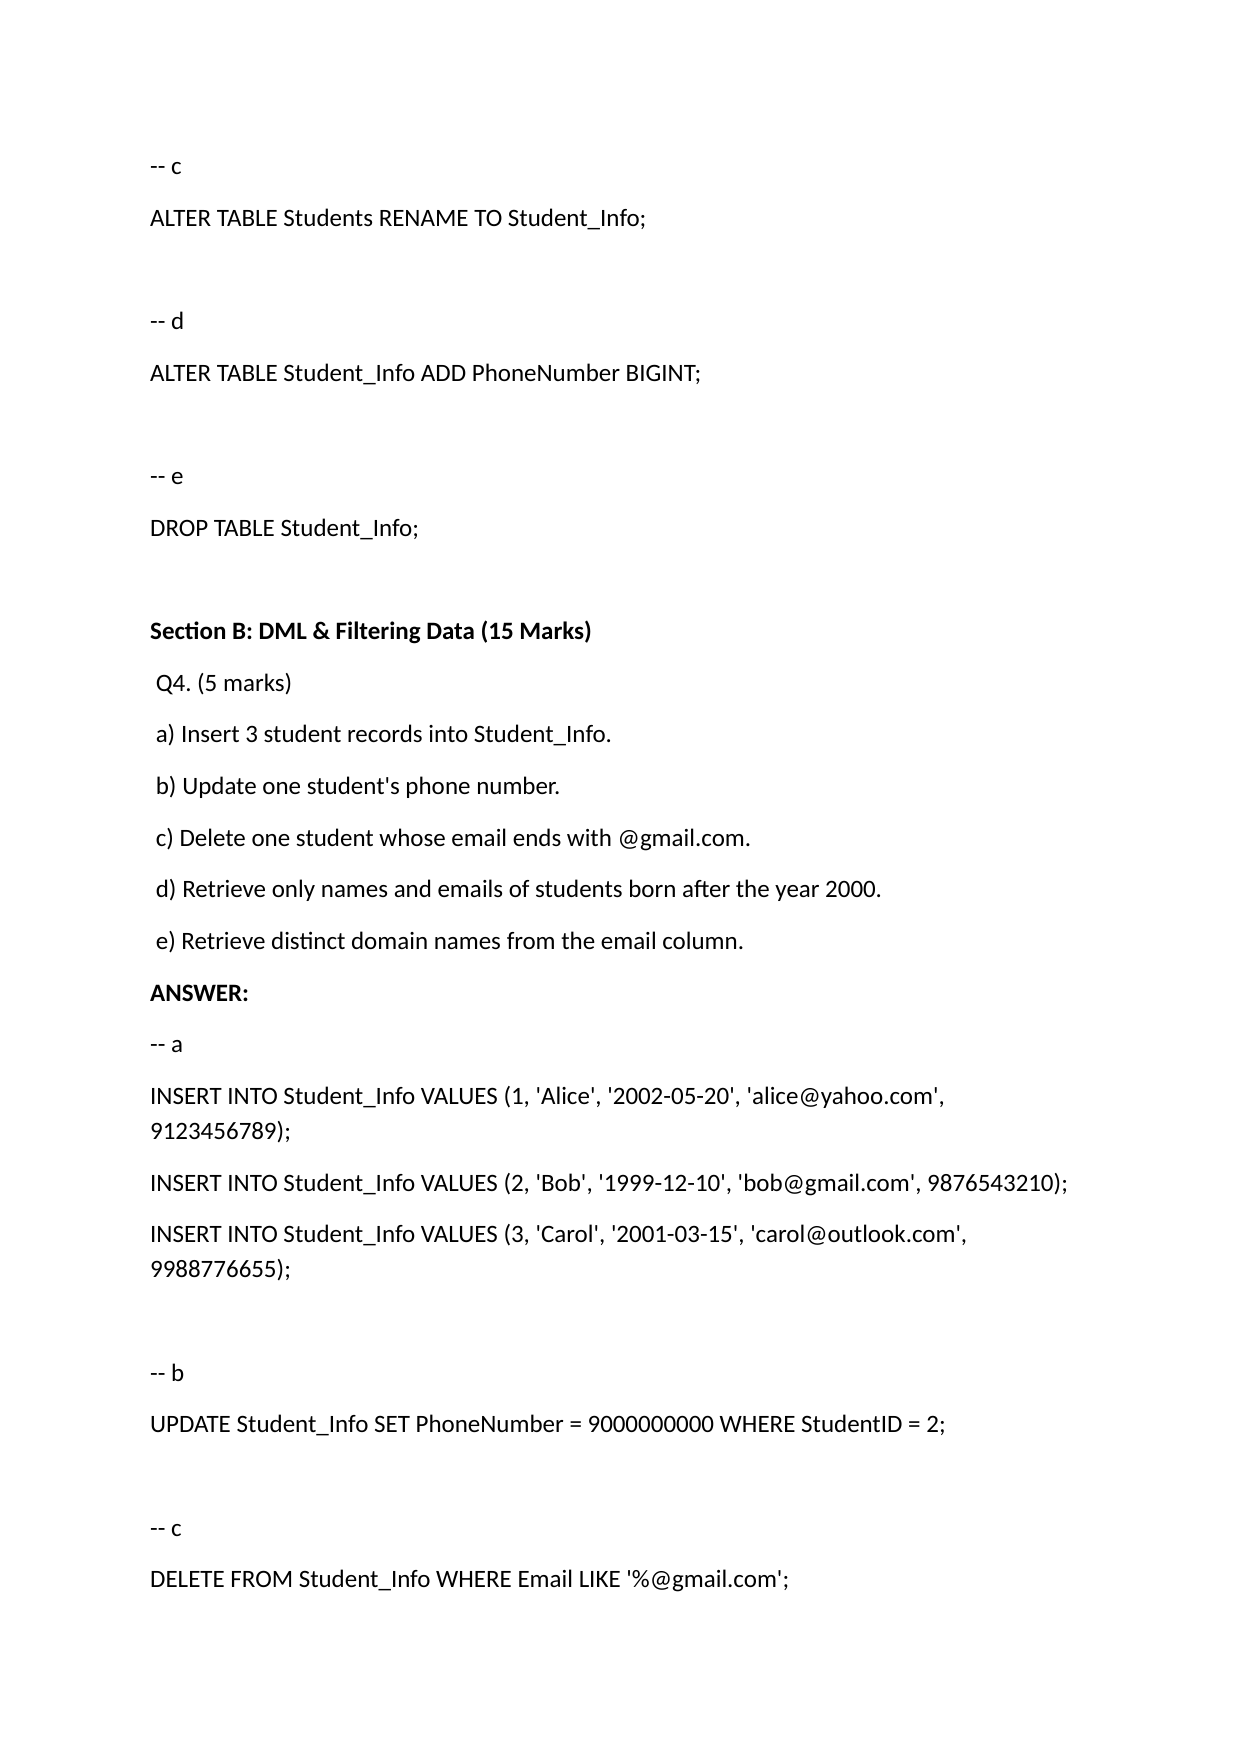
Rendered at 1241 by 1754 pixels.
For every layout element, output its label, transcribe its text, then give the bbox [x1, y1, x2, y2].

text -- e [150, 460, 1090, 491]
text ALTER TABLE Students RENAME TO Student_Info; [150, 202, 1090, 232]
text DELETE FROM Student_Info WHERE Email LIKE '%@gmail.com'; [150, 1563, 1090, 1594]
text -- c [150, 150, 1090, 181]
text INSERT INTO Student_Info VALUES (2, 'Bob', '1999-12-10', 'bob@gmail.com', 9876543210); [150, 1167, 1090, 1197]
text e) Retrieve distinct domain names from the email column. [150, 925, 1090, 956]
text DROP TABLE Student_Info; [150, 512, 1090, 542]
text INSERT INTO Student_Info VALUES (3, 'Carol', '2001-03-15', 'carol@outlook.com', 9988776655); [150, 1218, 1090, 1284]
text ALTER TABLE Student_Info ADD PhoneNumber BIGINT; [150, 357, 1090, 387]
text UPDATE Student_Info SET PhoneNumber = 9000000000 WHERE StudentID = 2; [150, 1408, 1090, 1439]
text d) Retrieve only names and emails of students born after the year 2000. [150, 873, 1090, 904]
text c) Delete one student whose email ends with @gmail.com. [150, 822, 1090, 852]
text -- b [150, 1357, 1090, 1387]
text b) Update one student's phone number. [150, 770, 1090, 801]
text -- d [150, 305, 1090, 336]
text Section B: DML & Filtering Data (15 Marks) [150, 615, 1090, 646]
text a) Insert 3 student records into Student_Info. [150, 718, 1090, 749]
text -- a [150, 1028, 1090, 1059]
text -- c [150, 1512, 1090, 1542]
text INSERT INTO Student_Info VALUES (1, 'Alice', '2002-05-20', 'alice@yahoo.com', 9123456789); [150, 1080, 1090, 1146]
text Q4. (5 marks) [150, 667, 1090, 697]
text ANSWER: [150, 977, 1090, 1007]
